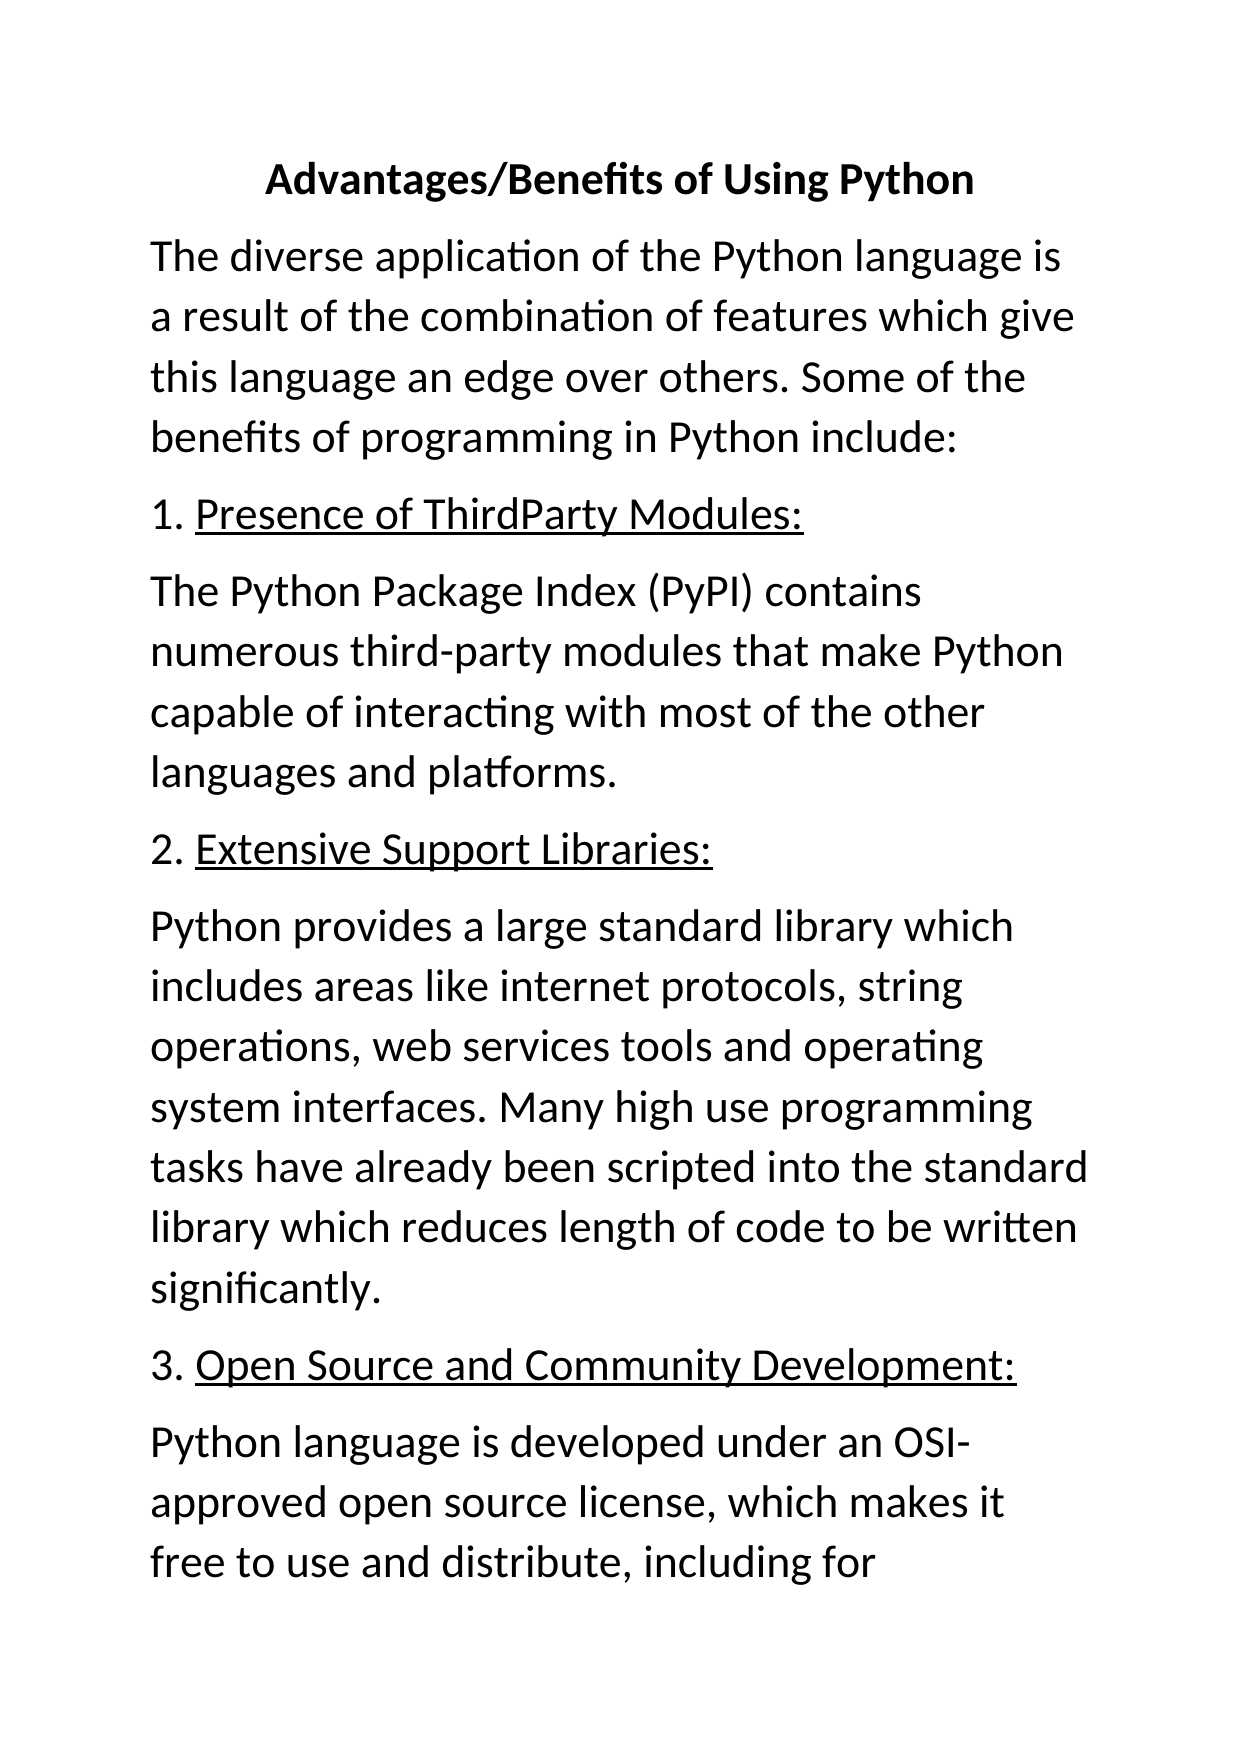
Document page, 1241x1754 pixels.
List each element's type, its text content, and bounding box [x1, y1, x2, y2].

text The diverse application of the Python language is a result of the combination of features which give this language an edge over others. Some of the benefits of programming in Python include: [150, 227, 1090, 464]
text Python provides a large standard library which includes areas like internet protocols, string operations, web services tools and operating system interfaces. Many high use programming tasks have already been scripted into the standard library which reduces length of code to be written significantly. [150, 897, 1090, 1314]
text 2. Extensive Support Libraries: [150, 820, 1090, 876]
text The Python Package Index (PyPI) contains numerous third-party modules that make Python capable of interacting with most of the other languages and platforms. [150, 562, 1090, 799]
text 3. Open Source and Community Development: [150, 1336, 1090, 1392]
text Advantages/Benefits of Using Python [150, 150, 1090, 206]
text 1. Presence of ThirdParty Modules: [150, 485, 1090, 541]
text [150, 1413, 1090, 1589]
